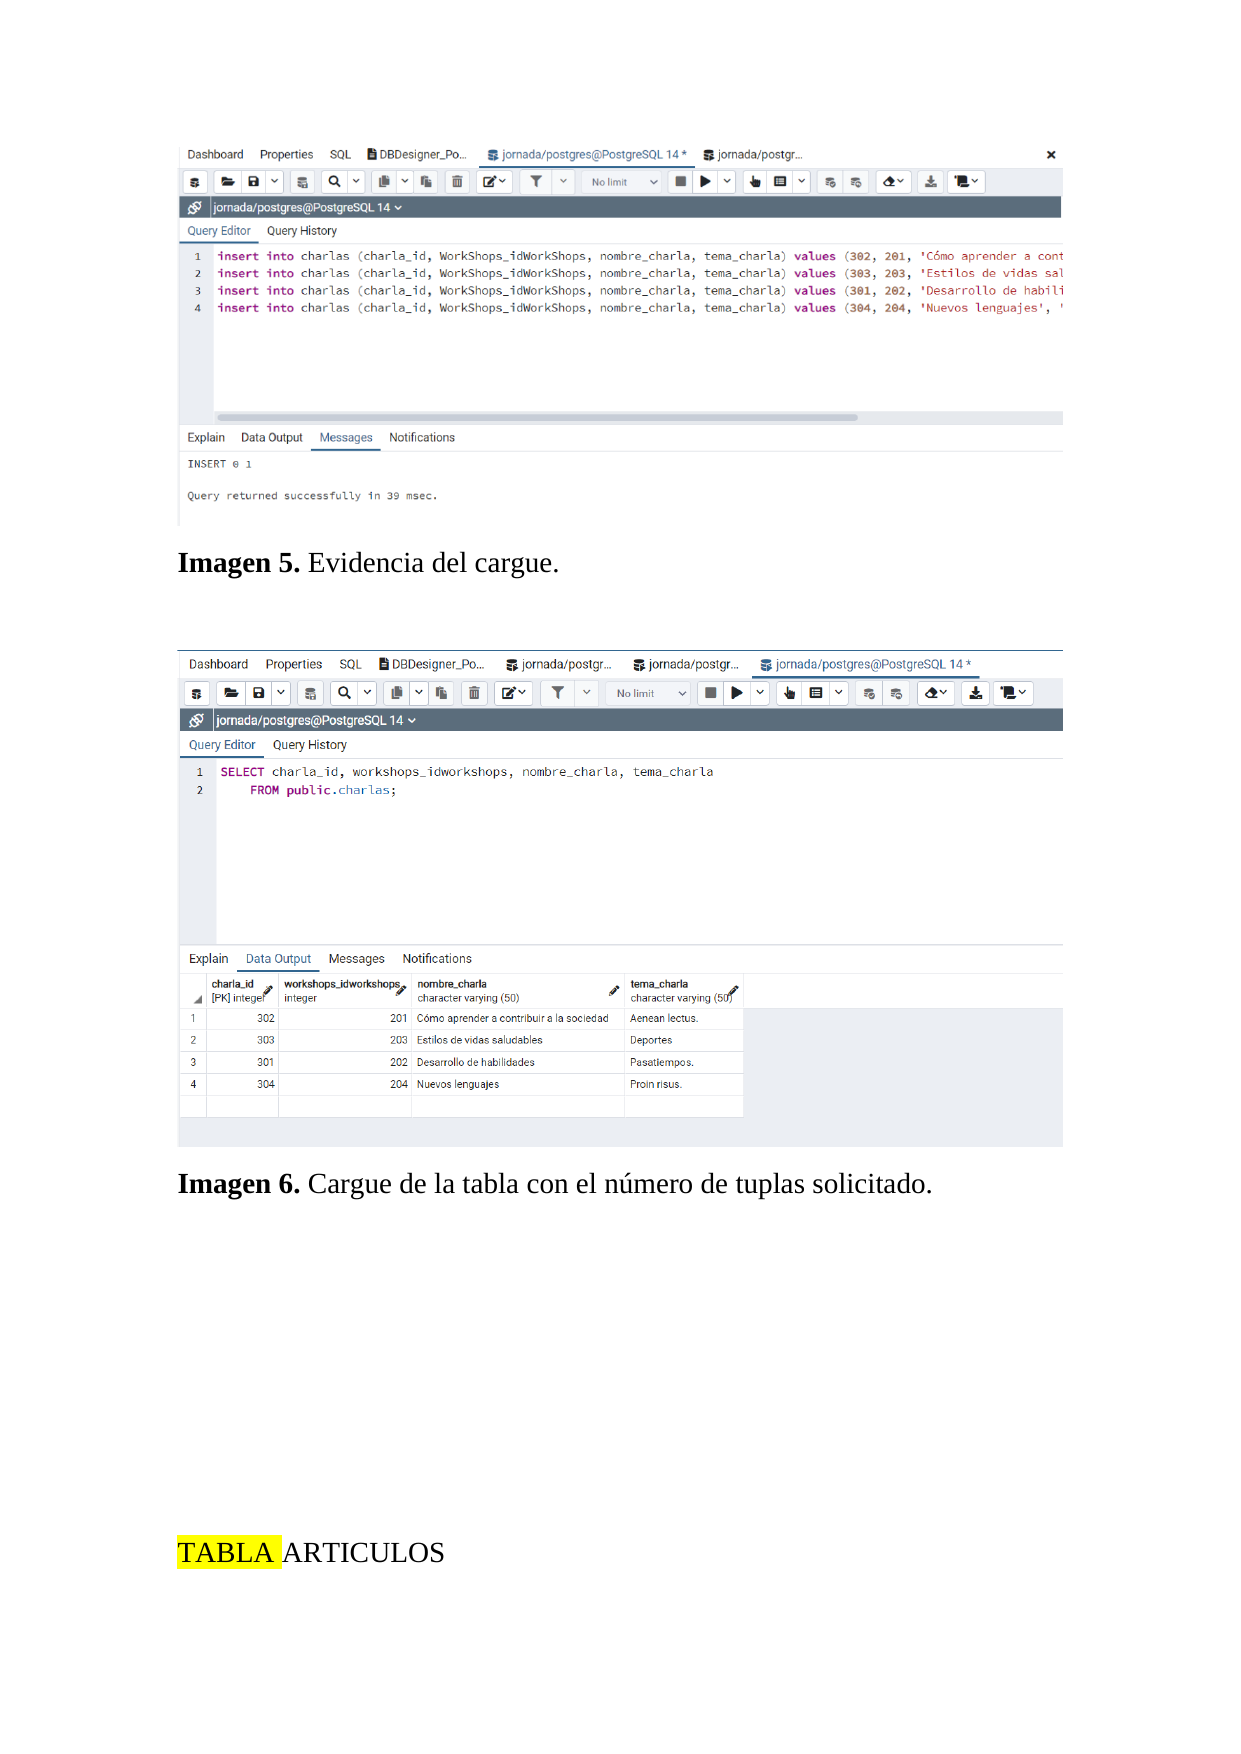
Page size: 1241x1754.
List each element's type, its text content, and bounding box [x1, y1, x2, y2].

text Imagen 5. Evidencia del cargue. [177, 545, 1063, 578]
picture [177, 650, 1063, 1147]
text Imagen 6. Cargue de la tabla con el número de tuplas solicitado. [177, 1166, 1063, 1199]
picture [177, 147, 1063, 526]
text TABLA ARTICULOS [282, 1535, 1063, 1569]
